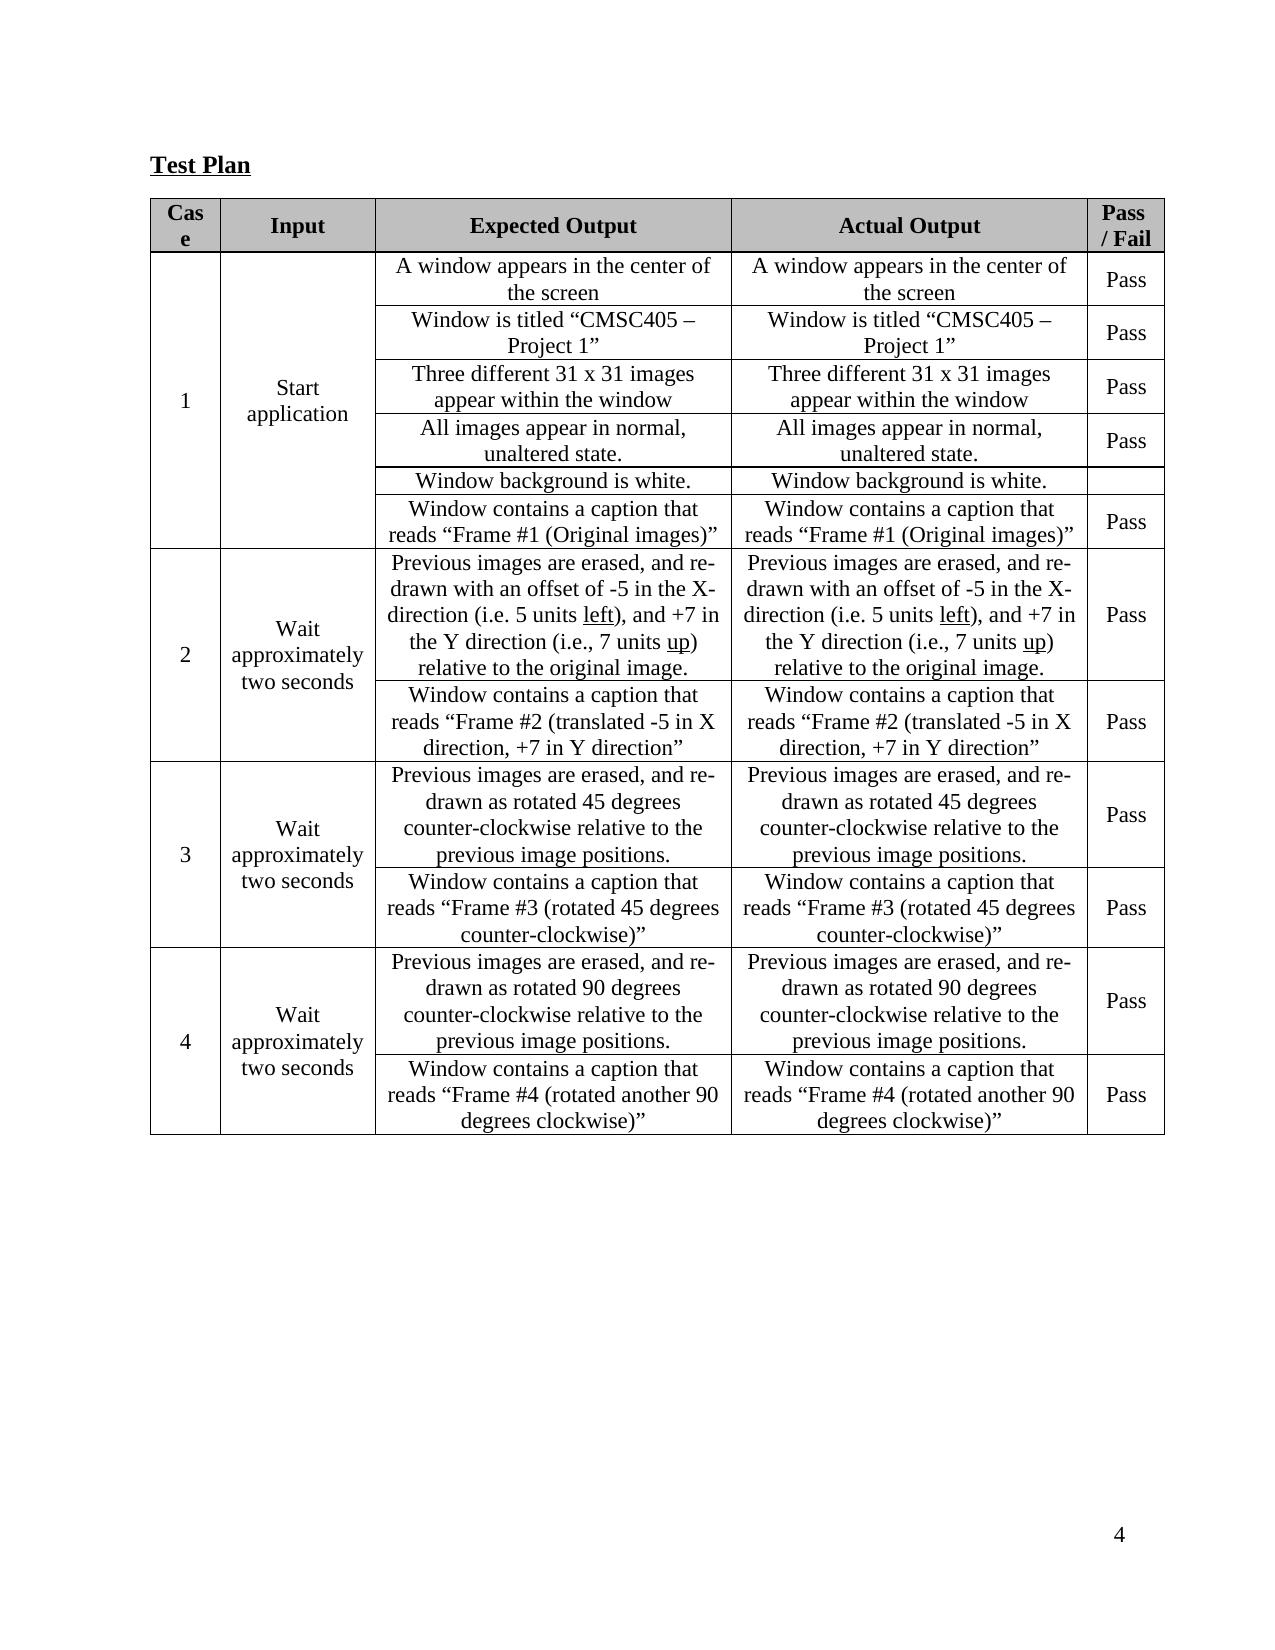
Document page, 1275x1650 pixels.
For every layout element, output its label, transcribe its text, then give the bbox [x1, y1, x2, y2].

table_cell Previous images are erased, and re-drawn with an offset of -5 in the X-direction (i.e. 5 units left), and +7 in the Y direction (i.e., 7 units up) relative to the original image. [732, 549, 1087, 680]
table_cell Pass [1088, 360, 1164, 413]
table_cell Previous images are erased, and re-drawn as rotated 45 degrees counter-clockwise relative to the previous image positions. [376, 762, 731, 867]
table_cell Wait approximately two seconds [221, 948, 375, 1134]
table_cell All images appear in normal, unaltered state. [376, 414, 731, 466]
table_cell Previous images are erased, and re-drawn as rotated 90 degrees counter-clockwise relative to the previous image positions. [732, 948, 1087, 1053]
table_cell Pass [1088, 253, 1164, 305]
table_cell All images appear in normal, unaltered state. [732, 414, 1087, 466]
table_header Actual Output [732, 199, 1087, 251]
table_cell Pass [1088, 681, 1164, 761]
table_cell Window contains a caption that reads “Frame #3 (rotated 45 degrees counter-clockwise)” [376, 868, 731, 947]
table_header Case [151, 199, 220, 251]
table_cell Window contains a caption that reads “Frame #1 (Original images)” [376, 495, 731, 548]
table_cell Wait approximately two seconds [221, 762, 375, 947]
table_cell Window contains a caption that reads “Frame #3 (rotated 45 degrees counter-clockwise)” [732, 868, 1087, 947]
table_cell Window contains a caption that reads “Frame #4 (rotated another 90 degrees clockwise)” [732, 1055, 1087, 1134]
text Test Plan [150, 150, 1125, 179]
table_cell Pass [1088, 495, 1164, 548]
table_cell 1 [151, 253, 220, 548]
table_cell Pass [1088, 549, 1164, 680]
table_cell [1088, 468, 1164, 494]
table_cell Window contains a caption that reads “Frame #2 (translated -5 in X direction, +7 in Y direction” [376, 681, 731, 761]
table_cell Pass [1088, 306, 1164, 359]
table_cell Three different 31 x 31 images appear within the window [376, 360, 731, 413]
table_cell Pass [1088, 868, 1164, 947]
table_cell Pass [1088, 948, 1164, 1053]
table_header Expected Output [376, 199, 731, 251]
table_header Input [221, 199, 375, 251]
table_cell Window contains a caption that reads “Frame #2 (translated -5 in X direction, +7 in Y direction” [732, 681, 1087, 761]
table_cell Pass [1088, 414, 1164, 466]
table_cell Pass [1088, 762, 1164, 867]
table_cell Previous images are erased, and re-drawn with an offset of -5 in the X-direction (i.e. 5 units left), and +7 in the Y direction (i.e., 7 units up) relative to the original image. [376, 549, 731, 680]
table_cell 4 [151, 948, 220, 1134]
table_cell Window contains a caption that reads “Frame #4 (rotated another 90 degrees clockwise)” [376, 1055, 731, 1134]
table_cell Wait approximately two seconds [221, 549, 375, 761]
table_cell 3 [151, 762, 220, 947]
table_cell Previous images are erased, and re-drawn as rotated 90 degrees counter-clockwise relative to the previous image positions. [376, 948, 731, 1053]
table_cell Three different 31 x 31 images appear within the window [732, 360, 1087, 413]
table_cell Window is titled “CMSC405 – Project 1” [376, 306, 731, 359]
table_cell Window background is white. [376, 468, 731, 494]
table_cell Previous images are erased, and re-drawn as rotated 45 degrees counter-clockwise relative to the previous image positions. [732, 762, 1087, 867]
table_cell Pass [1088, 1055, 1164, 1134]
table_header Pass / Fail [1088, 199, 1164, 251]
table_cell 2 [151, 549, 220, 761]
table_cell Window is titled “CMSC405 – Project 1” [732, 306, 1087, 359]
table_cell A window appears in the center of the screen [376, 253, 731, 305]
table_cell A window appears in the center of the screen [732, 253, 1087, 305]
table_cell Window contains a caption that reads “Frame #1 (Original images)” [732, 495, 1087, 548]
table_cell Start application [221, 253, 375, 548]
table_cell Window background is white. [732, 468, 1087, 494]
